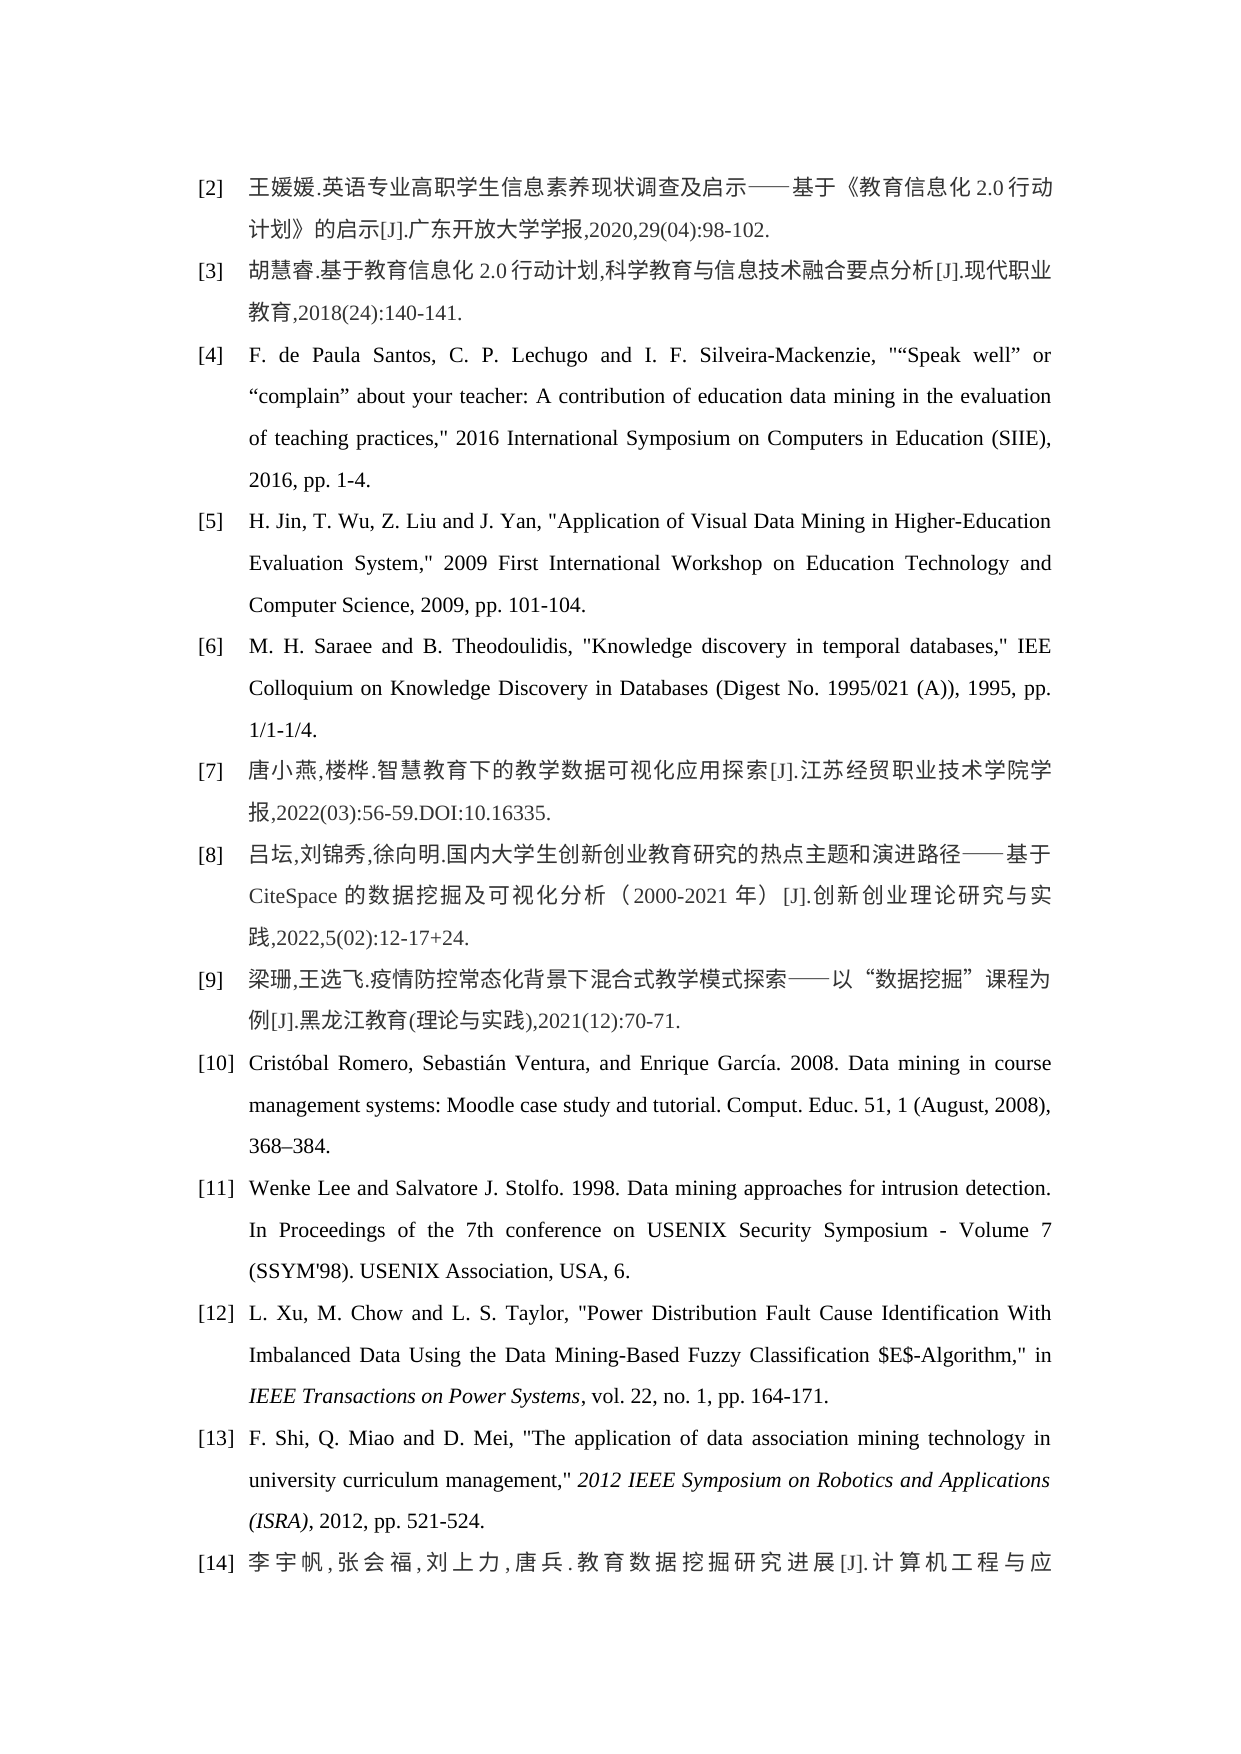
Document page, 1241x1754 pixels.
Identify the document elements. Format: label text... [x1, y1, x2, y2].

text F. Shi, Q. Miao and D. Mei, "The application of data association mining technology in university curriculum management," 2012 IEEE Symposium on Robotics and Applications (ISRA), 2012, pp. 521-524. [198, 1412, 1053, 1537]
text 王媛媛.英语专业高职学生信息素养现状调查及启示——基于《教育信息化2.0行动计划》的启示[J].广东开放大学学报,2020,29(04):98-102. [198, 162, 1053, 245]
text H. Jin, T. Wu, Z. Liu and J. Yan, "Application of Visual Data Mining in Higher-Education Evaluation System," 2009 First International Workshop on Education Technology and Computer Science, 2009, pp. 101-104. [198, 495, 1053, 620]
text F. de Paula Santos, C. P. Lechugo and I. F. Silveira-Mackenzie, "“Speak well” or “complain” about your teacher: A contribution of education data mining in the evaluation of teaching practices," 2016 International Symposium on Computers in Education (SIIE), 2016, pp. 1-4. [198, 329, 1053, 495]
text 唐小燕,楼桦.智慧教育下的教学数据可视化应用探索[J].江苏经贸职业技术学院学报,2022(03):56-59.DOI:10.16335. [198, 745, 1053, 829]
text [198, 1537, 1053, 1579]
text M. H. Saraee and B. Theodoulidis, "Knowledge discovery in temporal databases," IEE Colloquium on Knowledge Discovery in Databases (Digest No. 1995/021 (A)), 1995, pp. 1/1-1/4. [198, 620, 1053, 745]
text Wenke Lee and Salvatore J. Stolfo. 1998. Data mining approaches for intrusion detection. In Proceedings of the 7th conference on USENIX Security Symposium - Volume 7 (SSYM'98). USENIX Association, USA, 6. [198, 1162, 1053, 1287]
text L. Xu, M. Chow and L. S. Taylor, "Power Distribution Fault Cause Identification With Imbalanced Data Using the Data Mining-Based Fuzzy Classification $E$-Algorithm," in IEEE Transactions on Power Systems, vol. 22, no. 1, pp. 164-171. [198, 1287, 1053, 1412]
text 胡慧睿.基于教育信息化2.0行动计划,科学教育与信息技术融合要点分析[J].现代职业教育,2018(24):140-141. [198, 245, 1053, 329]
text Cristóbal Romero, Sebastián Ventura, and Enrique García. 2008. Data mining in course management systems: Moodle case study and tutorial. Comput. Educ. 51, 1 (August, 2008), 368–384. [198, 1037, 1053, 1162]
text 吕坛,刘锦秀,徐向明.国内大学生创新创业教育研究的热点主题和演进路径——基于CiteSpace的数据挖掘及可视化分析（2000-2021年）[J].创新创业理论研究与实践,2022,5(02):12-17+24. [198, 829, 1053, 954]
text 梁珊,王选飞.疫情防控常态化背景下混合式教学模式探索——以“数据挖掘”课程为例[J].黑龙江教育(理论与实践),2021(12):70-71. [198, 954, 1053, 1037]
